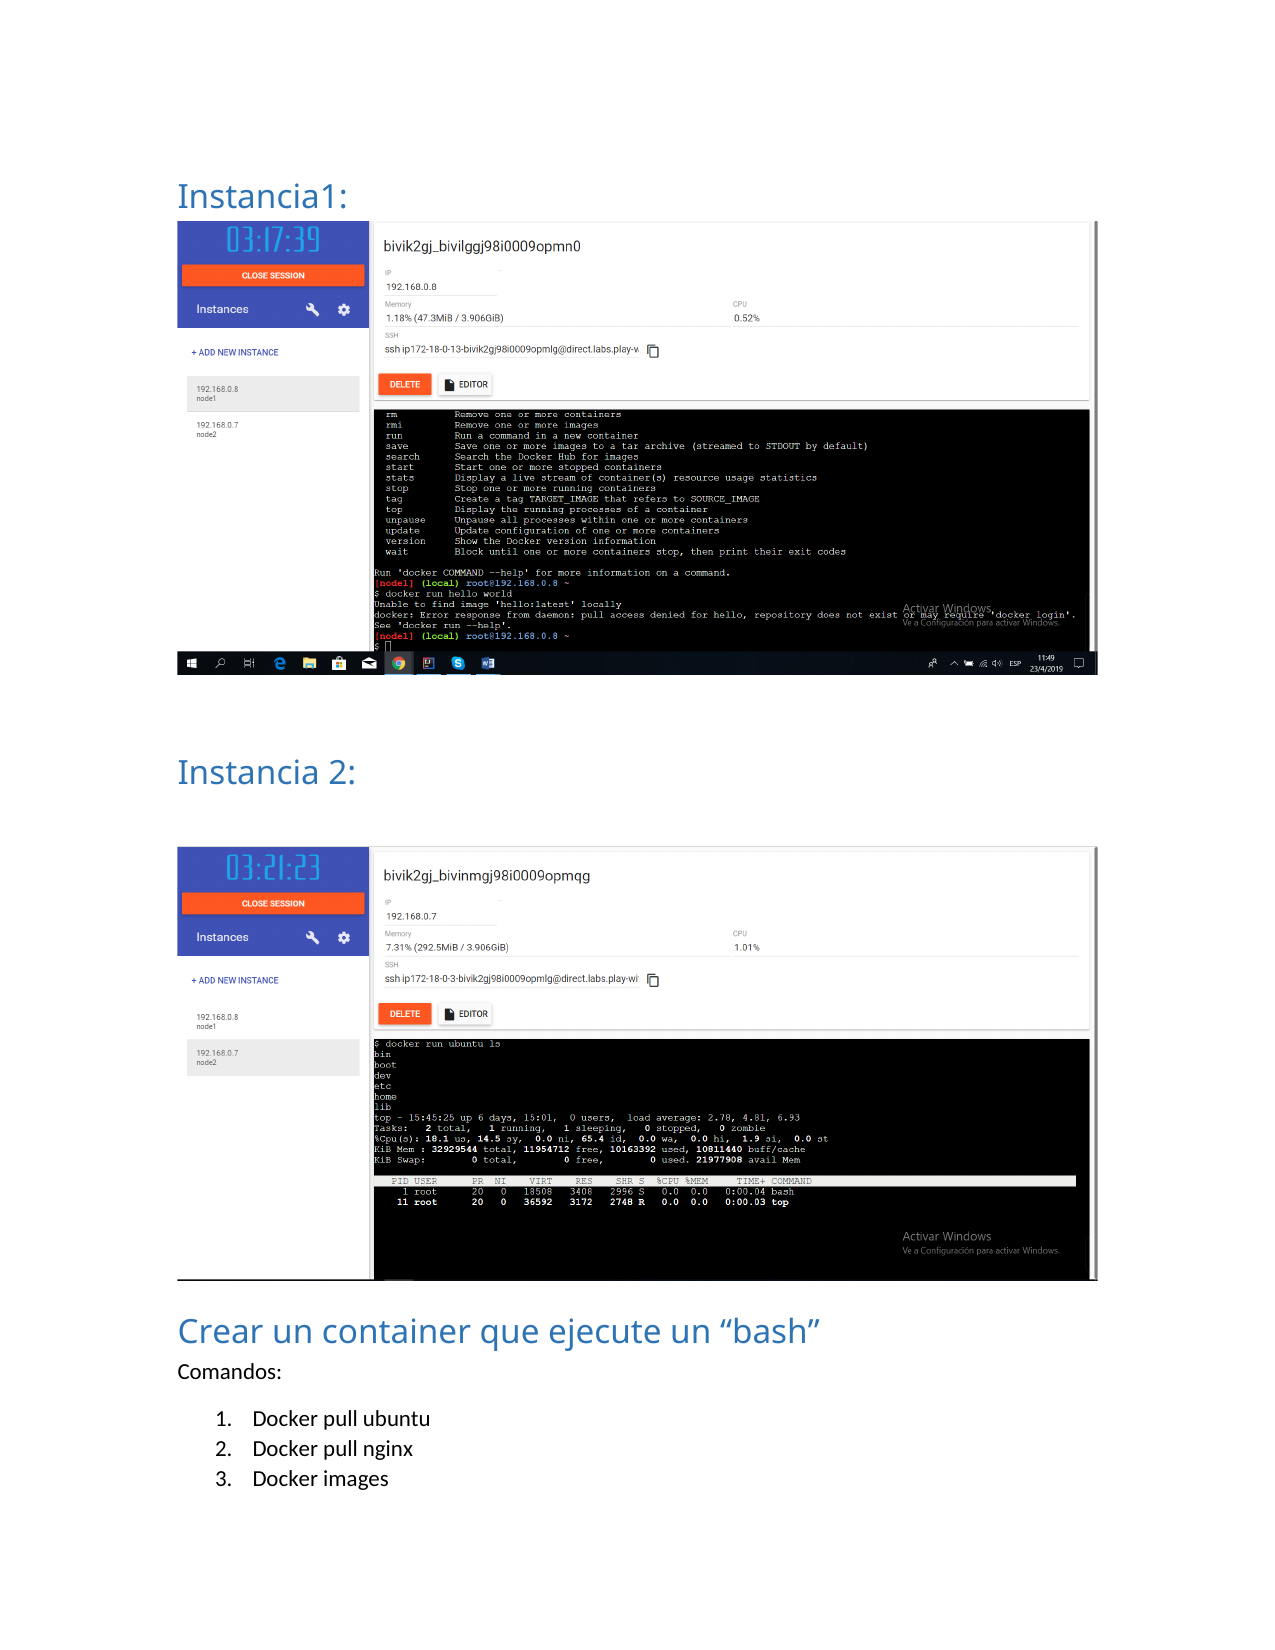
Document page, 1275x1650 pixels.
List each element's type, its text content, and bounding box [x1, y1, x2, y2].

subtitle Crear un container que ejecute un “bash” [177, 1308, 1098, 1353]
list Docker pull nginx [215, 1434, 1098, 1462]
list Docker images [215, 1464, 1098, 1492]
list Docker pull ubuntu [215, 1404, 1098, 1432]
text Comandos: [177, 1357, 1098, 1385]
picture [177, 844, 1098, 1281]
picture [177, 221, 1098, 675]
subtitle Instancia 2: [177, 749, 1098, 794]
subtitle Instancia1: [177, 173, 1098, 218]
